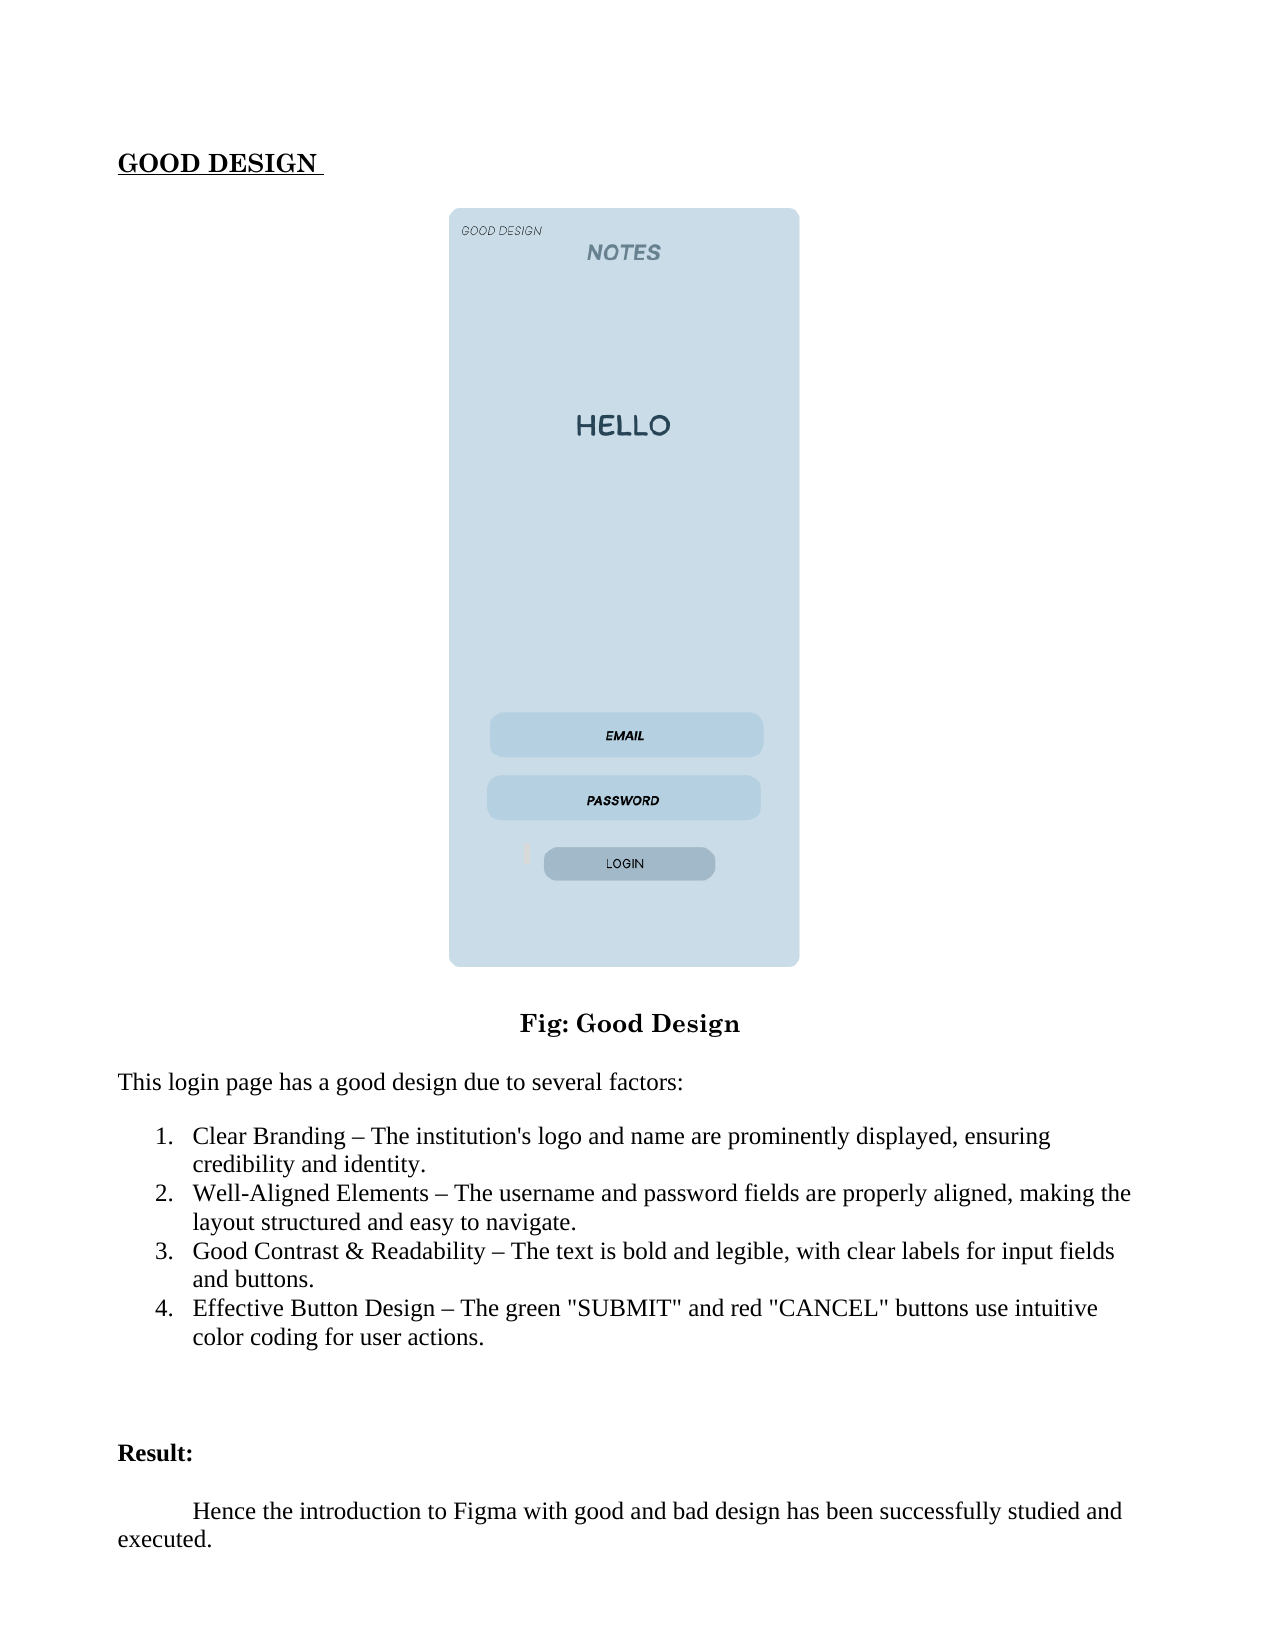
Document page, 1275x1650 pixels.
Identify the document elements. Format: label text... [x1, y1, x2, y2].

text Fig: Good Design [117, 1008, 1142, 1038]
text This login page has a good design due to several factors: [117, 1067, 1142, 1096]
list Effective Button Design – The green "SUBMIT" and red "CANCEL" buttons use intuitive color coding for user actions. [155, 1293, 1142, 1351]
text GOOD DESIGN [117, 147, 1142, 178]
text Hence the introduction to Figma with good and bad design has been successfully studied and executed. [117, 1496, 1142, 1553]
list Well-Aligned Elements – The username and password fields are properly aligned, making the layout structured and easy to navigate. [155, 1178, 1142, 1236]
list Good Contrast & Readability – The text is bold and legible, with clear labels for input fields and buttons. [155, 1236, 1142, 1293]
list Clear Branding – The institution's logo and name are prominently displayed, ensuring credibility and identity. [155, 1121, 1142, 1178]
text Result: [117, 1438, 1142, 1467]
picture [436, 206, 824, 979]
